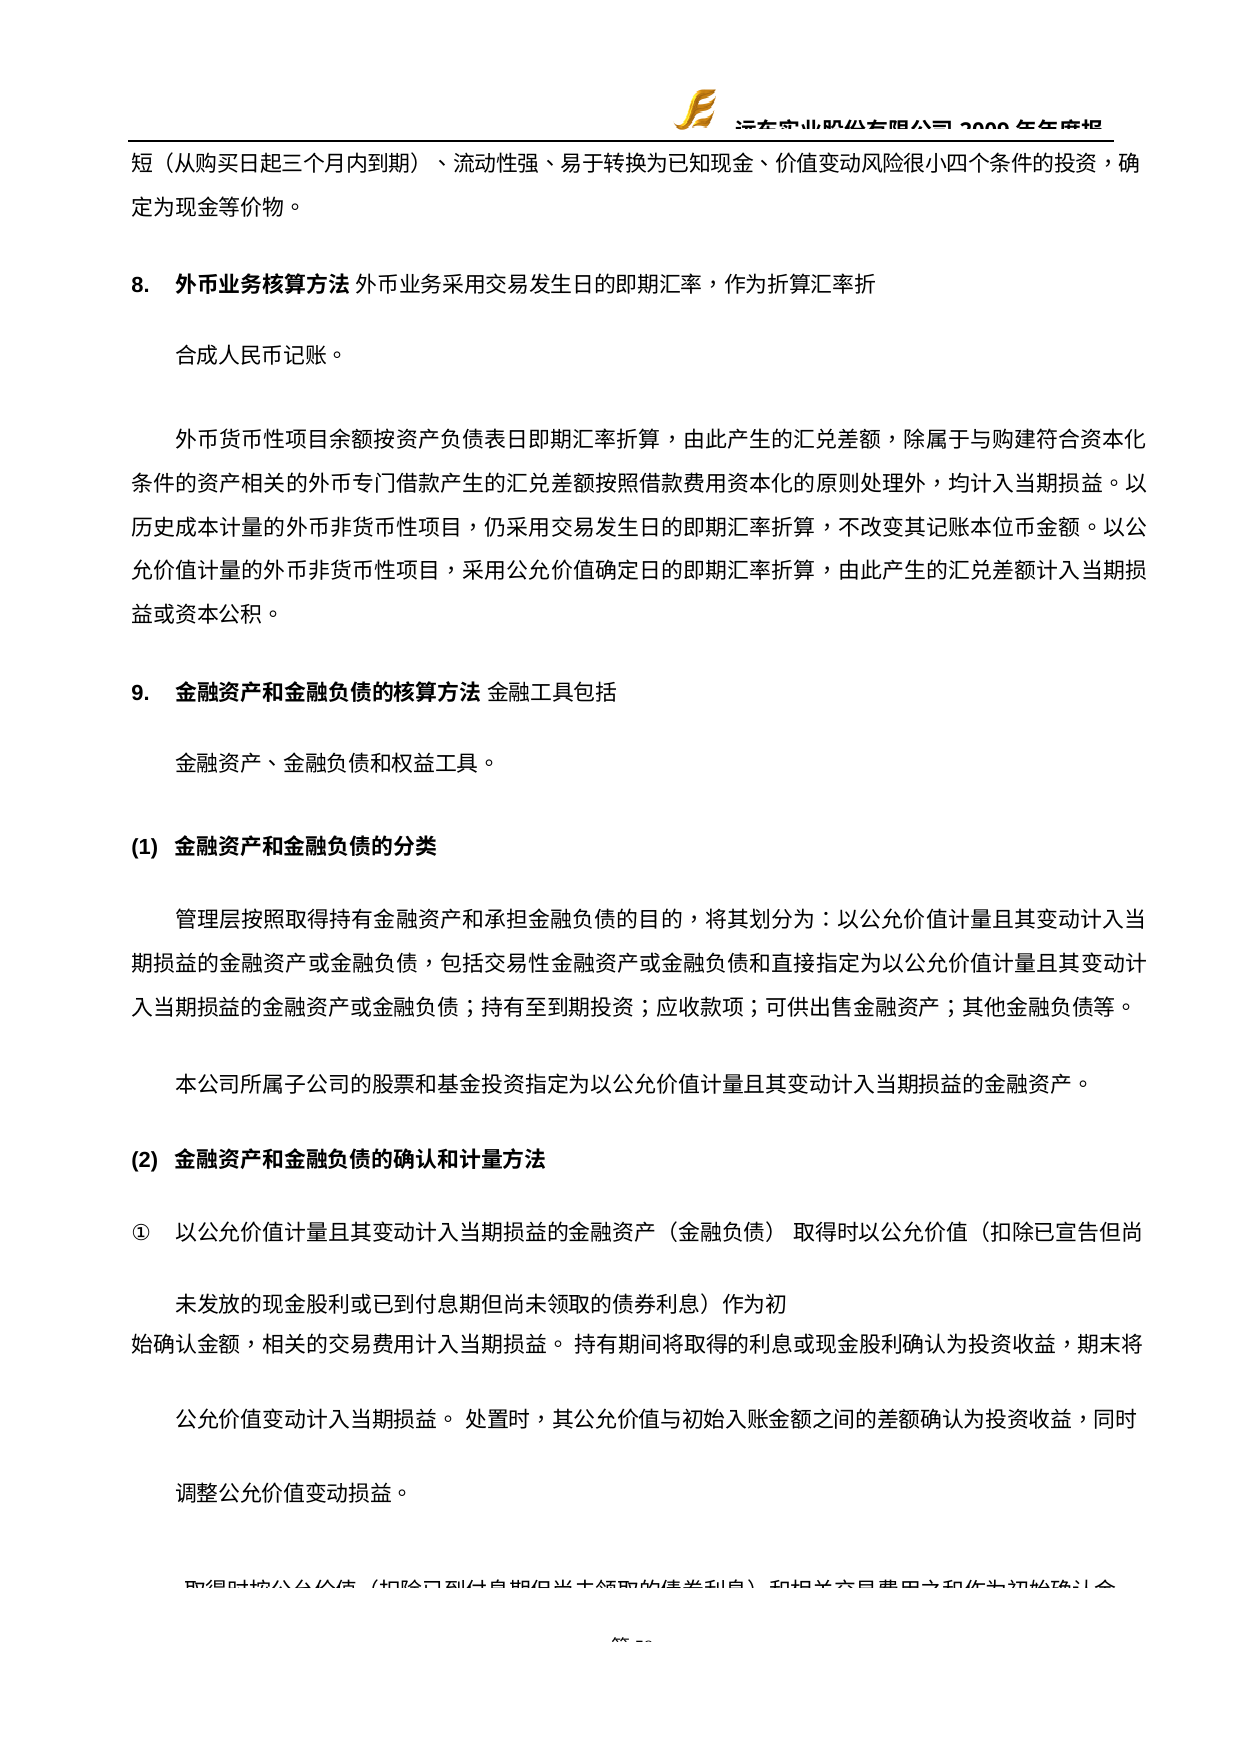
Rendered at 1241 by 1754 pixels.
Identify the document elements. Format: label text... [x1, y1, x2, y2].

picture [673, 88, 717, 132]
text 始确认金额，相关的交易费用计入当期损益。 持有期间将取得的利息或现金股利确认为投资收益，期末将公允价值变动计入当期损益。 处置时，其公允价值与初始入账金额之间的差额确认为投资收益，同时调整公允价值变动损益。 [131, 1329, 1149, 1508]
text 管理层按照取得持有金融资产和承担金融负债的目的，将其划分为：以公允价值计量且其变动计入当 期损益的金融资产或金融负债，包括交易性金融资产或金融负债和直接指定为以公允价值计量且其变动计 入当期损益的金融资产或金融负债；持有至到期投资；应收款项；可供出售金融资产；其他金融负债等。 [131, 904, 1149, 1022]
text 8. 外币业务核算方法 外币业务采用交易发生日的即期汇率，作为折算汇率折合成人民币记账。 [131, 269, 876, 370]
text 9. 金融资产和金融负债的核算方法 金融工具包括金融资产、金融负债和权益工具。 [131, 677, 636, 777]
subtitle (1) 金融资产和金融负债的分类 [131, 831, 1149, 861]
text 外币货币性项目余额按资产负债表日即期汇率折算，由此产生的汇兑差额，除属于与购建符合资本化 条件的资产相关的外币专门借款产生的汇兑差额按照借款费用资本化的原则处理外，均计入当期损益。以 历史成本计量的外币非货币性项目，仍采用交易发生日的即期汇率折算，不改变其记账本位币金额。以公 允价值计量的外币非货币性项目，采用公允价值确定日的即期汇率折算，由此产生的汇兑差额计入当期损 益或资本公积。 [131, 424, 1149, 629]
subtitle (2) 金融资产和金融负债的确认和计量方法 [131, 1143, 1149, 1173]
text 本公司所属子公司的股票和基金投资指定为以公允价值计量且其变动计入当期损益的金融资产。 [175, 1069, 1149, 1099]
text 短（从购买日起三个月内到期）、流动性强、易于转换为已知现金、价值变动风险很小四个条件的投资，确 定为现金等价物。 [131, 148, 1149, 222]
text ① 以公允价值计量且其变动计入当期损益的金融资产（金融负债） 取得时以公允价值（扣除已宣告但尚未发放的现金股利或已到付息期但尚未领取的债券利息）作为初 [131, 1182, 1149, 1327]
